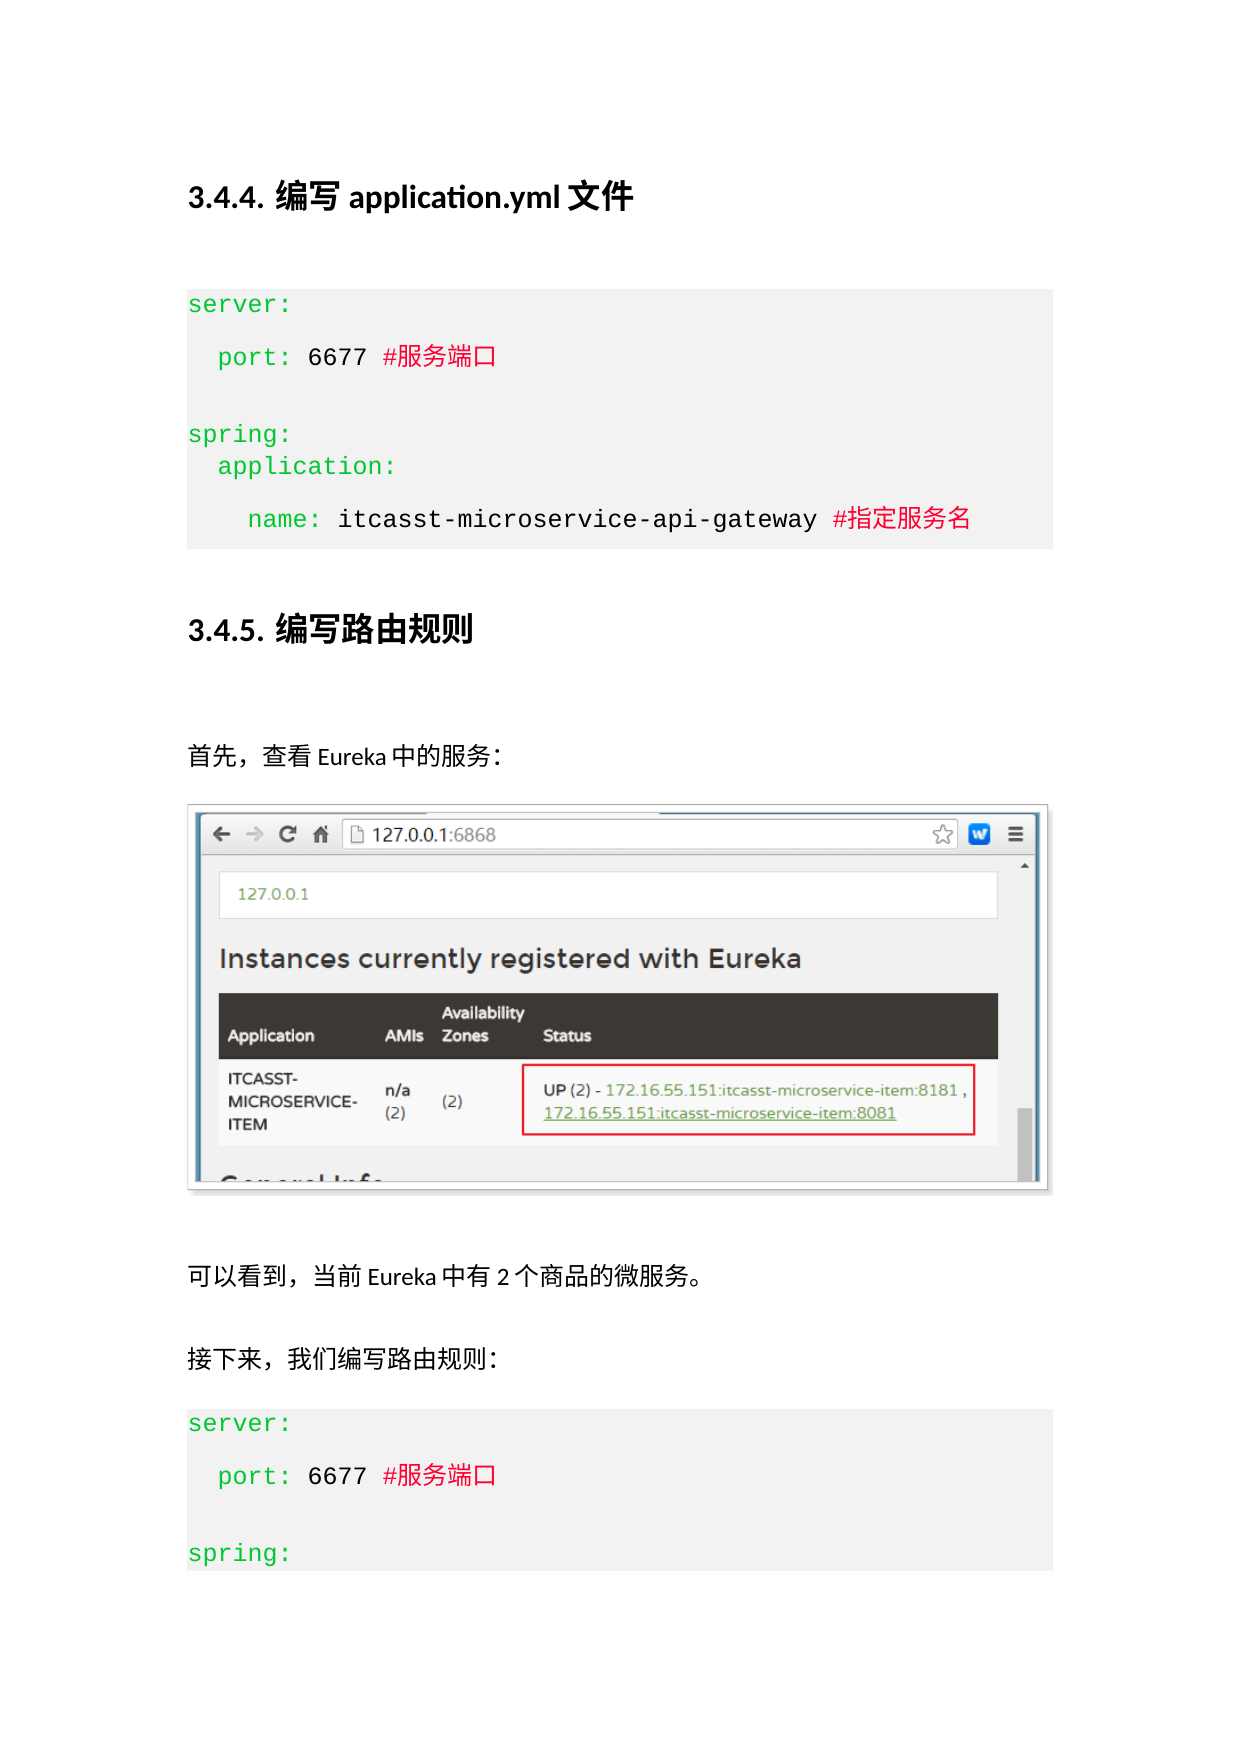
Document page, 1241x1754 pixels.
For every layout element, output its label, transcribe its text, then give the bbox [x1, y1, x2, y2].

text name: itcasst-microservice-api-gateway #指定服务名 [187, 484, 1053, 549]
picture [187, 804, 1054, 1196]
text 接下来，我们编写路由规则： [187, 1326, 1053, 1391]
text server: [187, 289, 1053, 322]
text spring: [187, 419, 1053, 452]
text 首先，查看Eureka中的服务： [187, 722, 1053, 787]
text server: [187, 1409, 1053, 1441]
text port: 6677 #服务端口 [187, 322, 1053, 387]
subtitle 编写路由规则 [187, 594, 1053, 659]
text application: [187, 452, 1053, 484]
text spring: [187, 1539, 1053, 1571]
subtitle 编写application.yml文件 [187, 162, 1053, 227]
text port: 6677 #服务端口 [187, 1441, 1053, 1506]
text 可以看到，当前Eureka中有2个商品的微服务。 [187, 1242, 1053, 1307]
